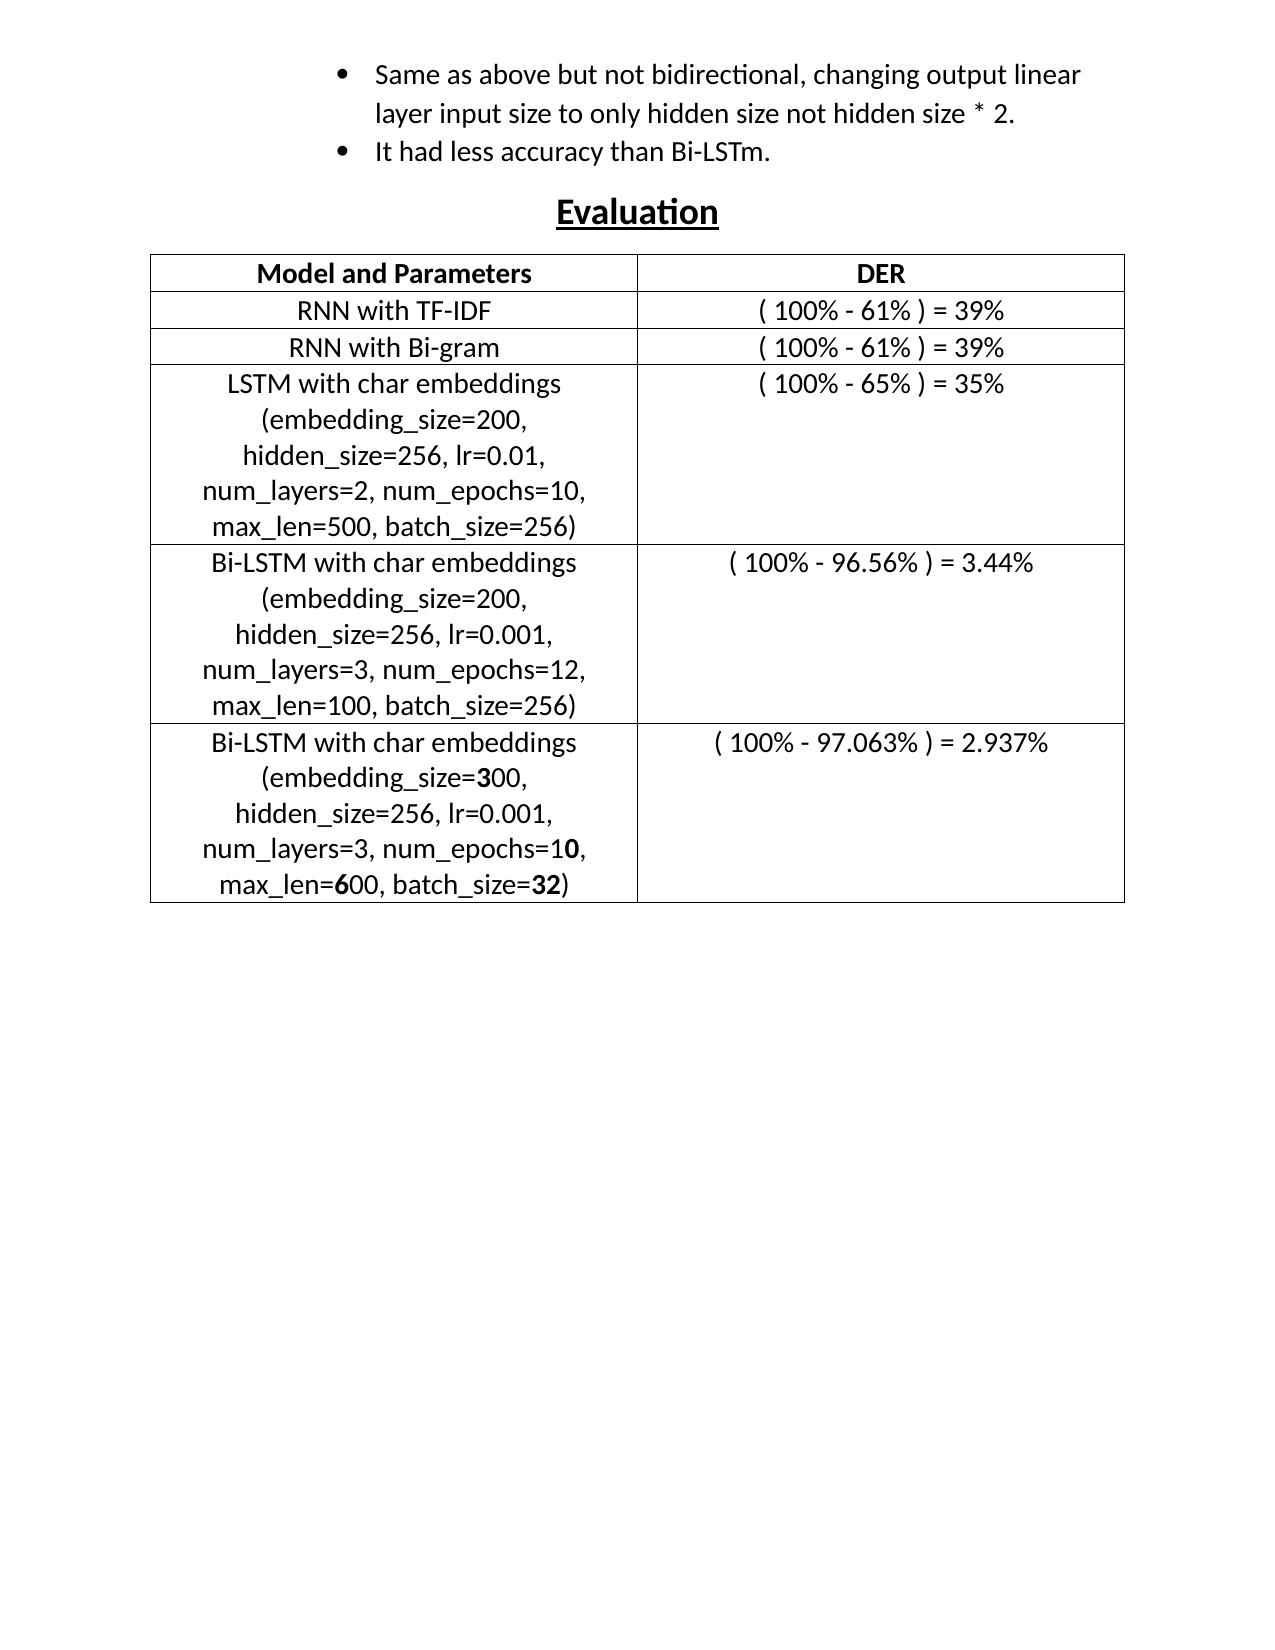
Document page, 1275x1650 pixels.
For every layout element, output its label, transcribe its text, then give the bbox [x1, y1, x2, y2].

table_cell Bi-LSTM with char embeddings (embedding_size=200, hidden_size=256, lr=0.001, num_layers=3, num_epochs=12, max_len=100, batch_size=256) [151, 545, 637, 723]
table_cell RNN with TF-IDF [151, 292, 637, 328]
table_cell ( 100% - 97.063% ) = 2.937% [638, 724, 1124, 902]
table_cell ( 100% - 61% ) = 39% [638, 292, 1124, 328]
list It had less accuracy than Bi-LSTm. [337, 133, 1125, 169]
text Evaluation [150, 188, 1125, 234]
table_header DER [638, 255, 1124, 291]
table_cell ( 100% - 61% ) = 39% [638, 329, 1124, 364]
table_cell LSTM with char embeddings (embedding_size=200, hidden_size=256, lr=0.01, num_layers=2, num_epochs=10, max_len=500, batch_size=256) [151, 365, 637, 543]
table_header Model and Parameters [151, 255, 637, 291]
table_cell RNN with Bi-gram [151, 329, 637, 364]
table_cell ( 100% - 96.56% ) = 3.44% [638, 545, 1124, 723]
table_cell Bi-LSTM with char embeddings (embedding_size=300, hidden_size=256, lr=0.001, num_layers=3, num_epochs=10, max_len=600, batch_size=32) [151, 724, 637, 902]
table_cell ( 100% - 65% ) = 35% [638, 365, 1124, 543]
list Same as above but not bidirectional, changing output linear layer input size to only hidden size not hidden size * 2. [337, 56, 1125, 130]
